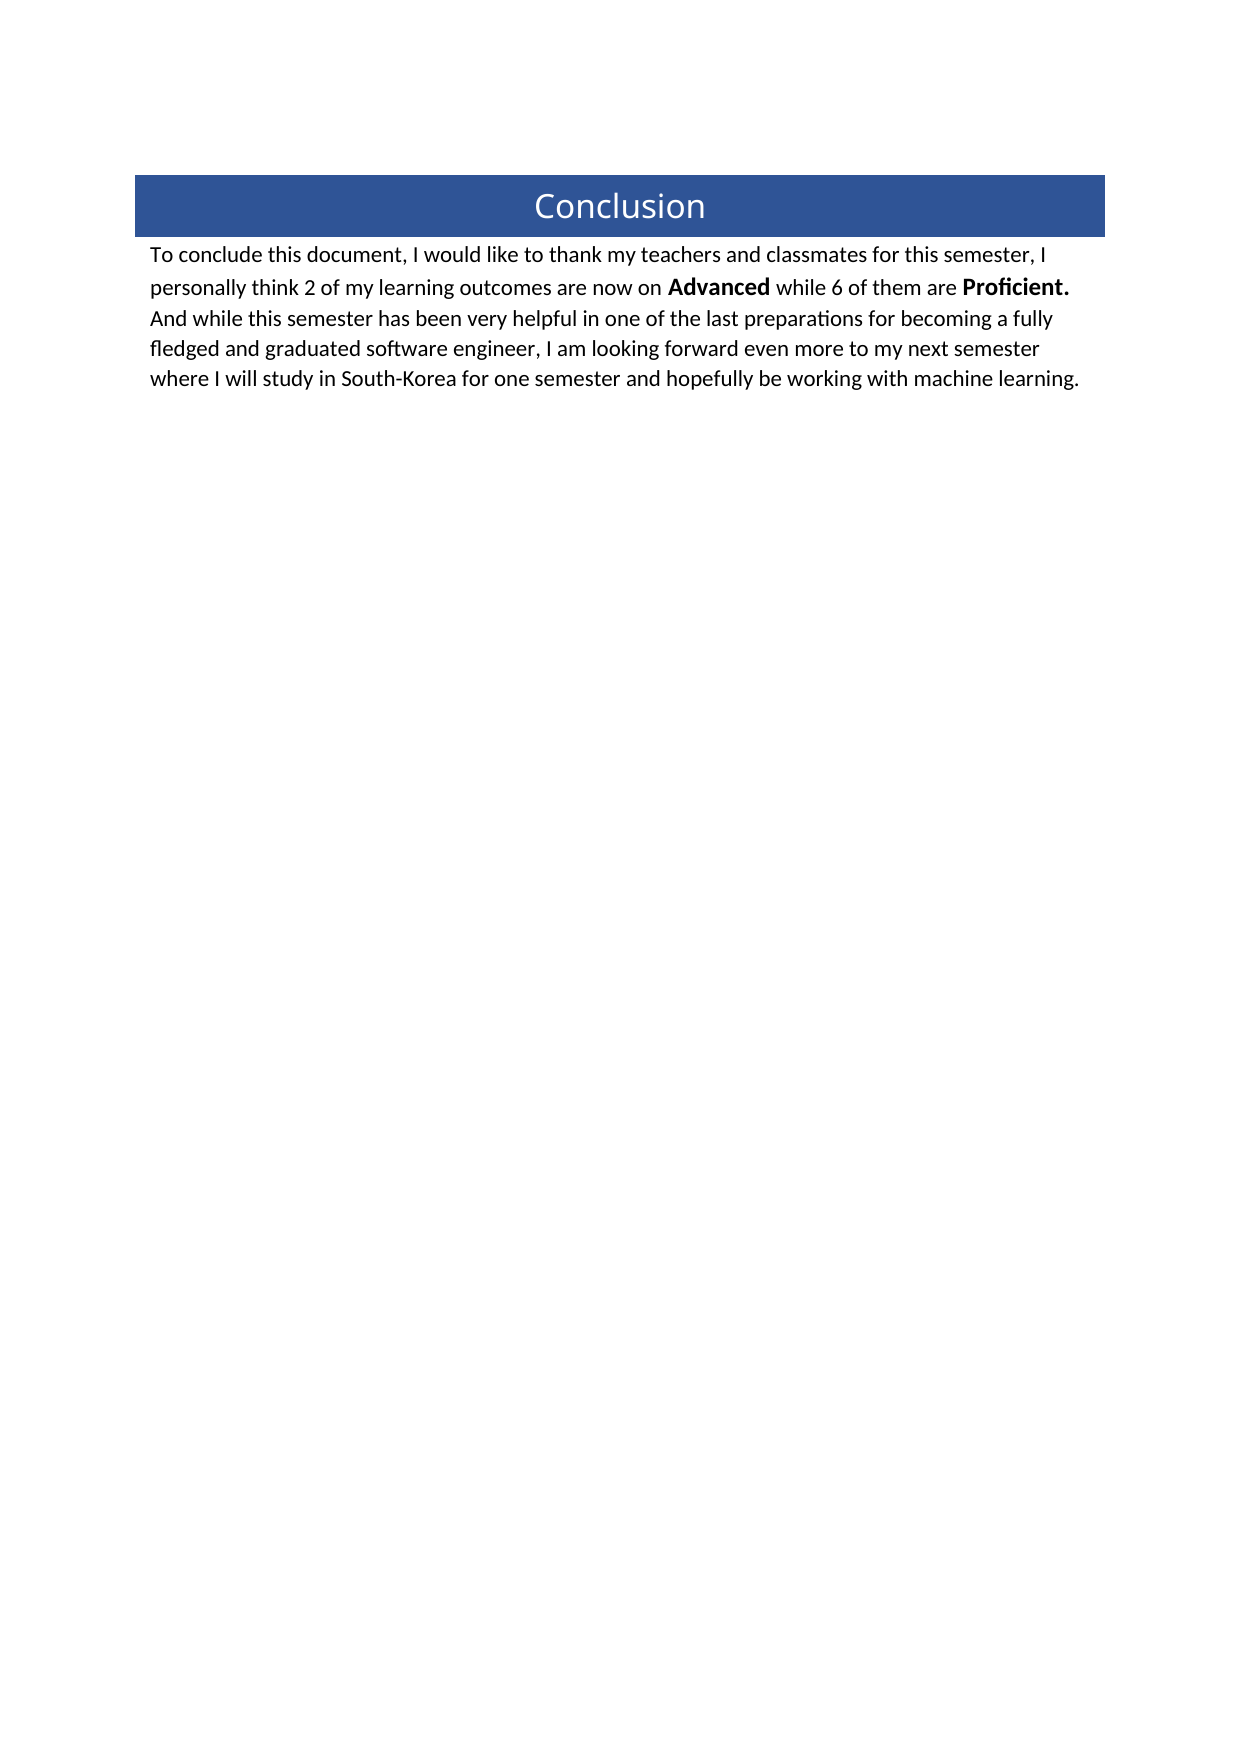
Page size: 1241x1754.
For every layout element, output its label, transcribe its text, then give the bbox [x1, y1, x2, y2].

subtitle Conclusion [142, 181, 1098, 231]
text To conclude this document, I would like to thank my teachers and classmates for this semester, I personally think 2 of my learning outcomes are now on Advanced while 6 of them are Proficient. And while this semester has been very helpful in one of the last preparations for becoming a fully fledged and graduated software engineer, I am looking forward even more to my next semester where I will study in South-Korea for one semester and hopefully be working with machine learning. [150, 241, 1090, 392]
